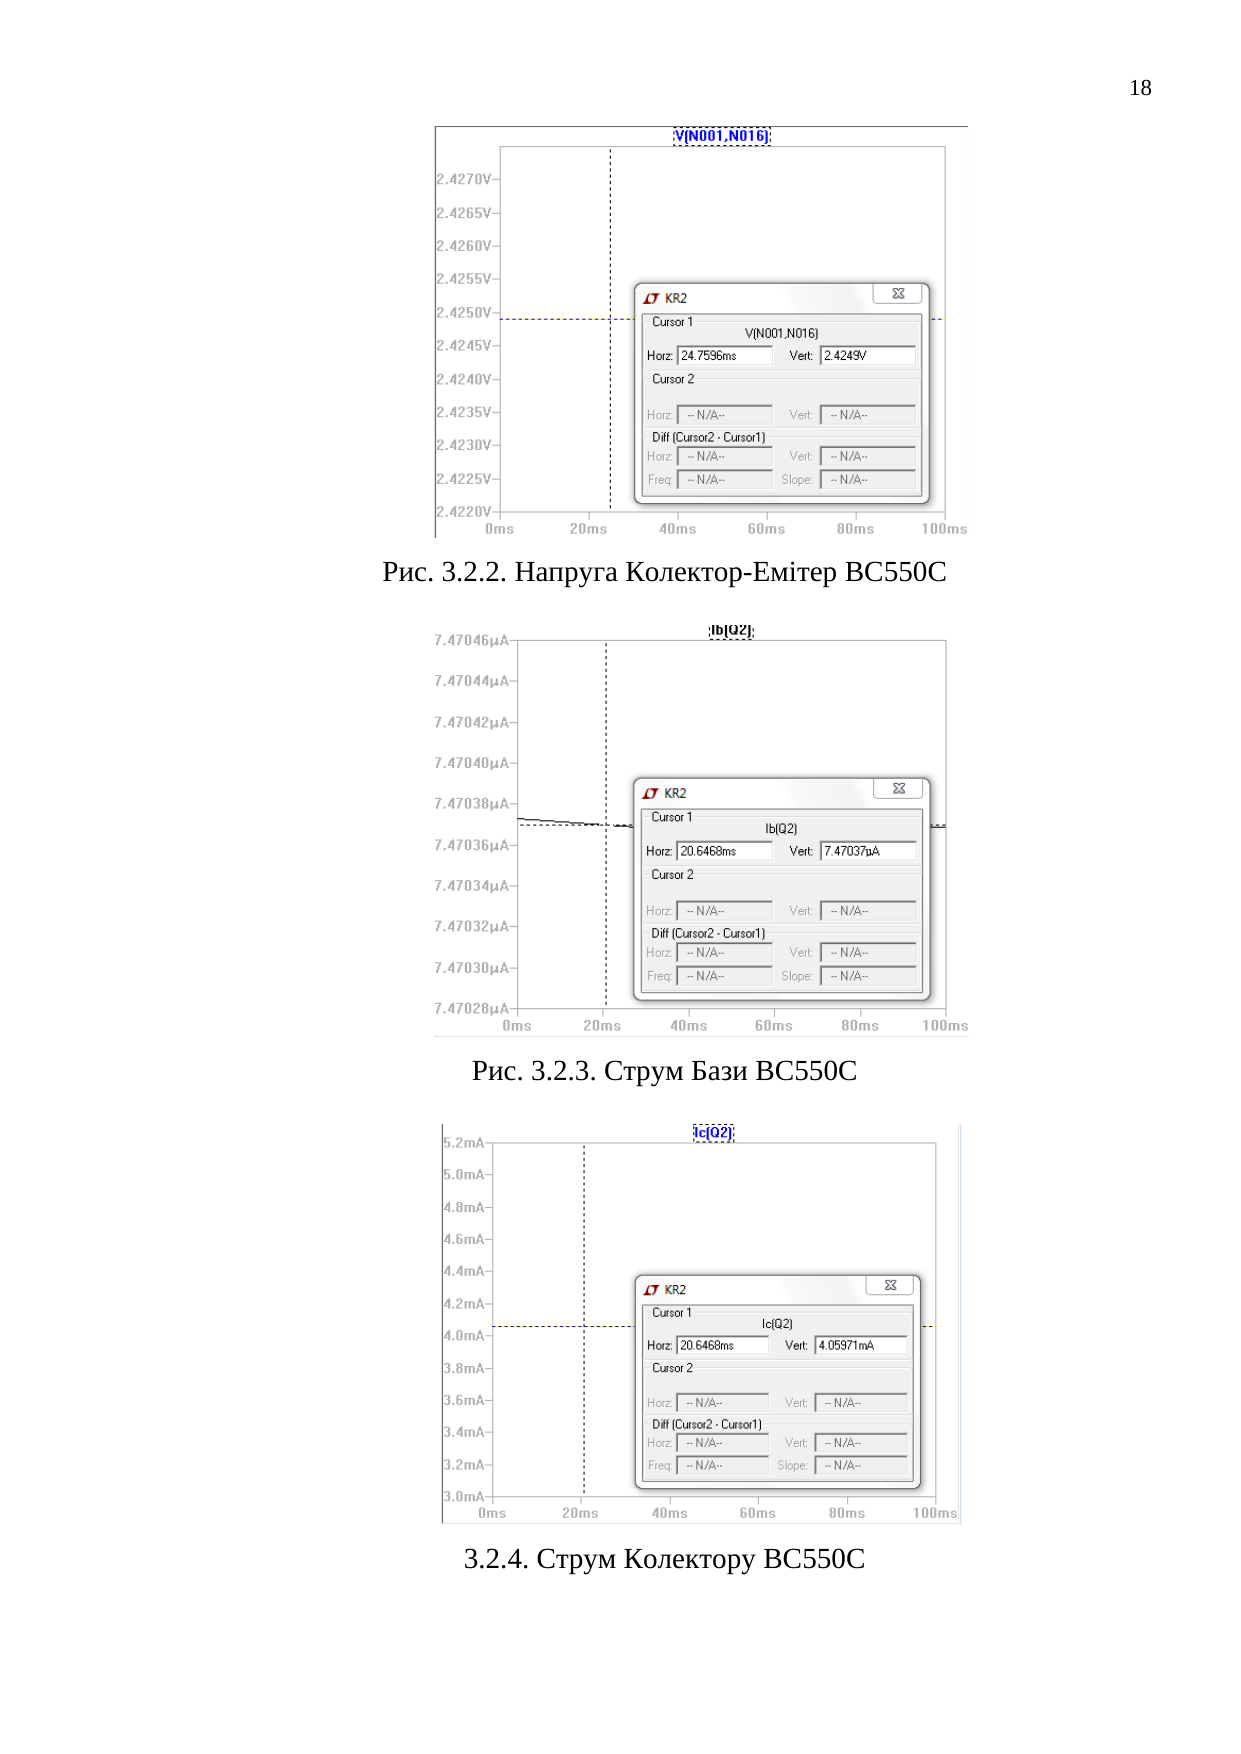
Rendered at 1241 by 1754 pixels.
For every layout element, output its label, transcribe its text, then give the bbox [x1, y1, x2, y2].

picture [441, 1124, 962, 1525]
picture [434, 625, 969, 1037]
picture [434, 126, 969, 538]
